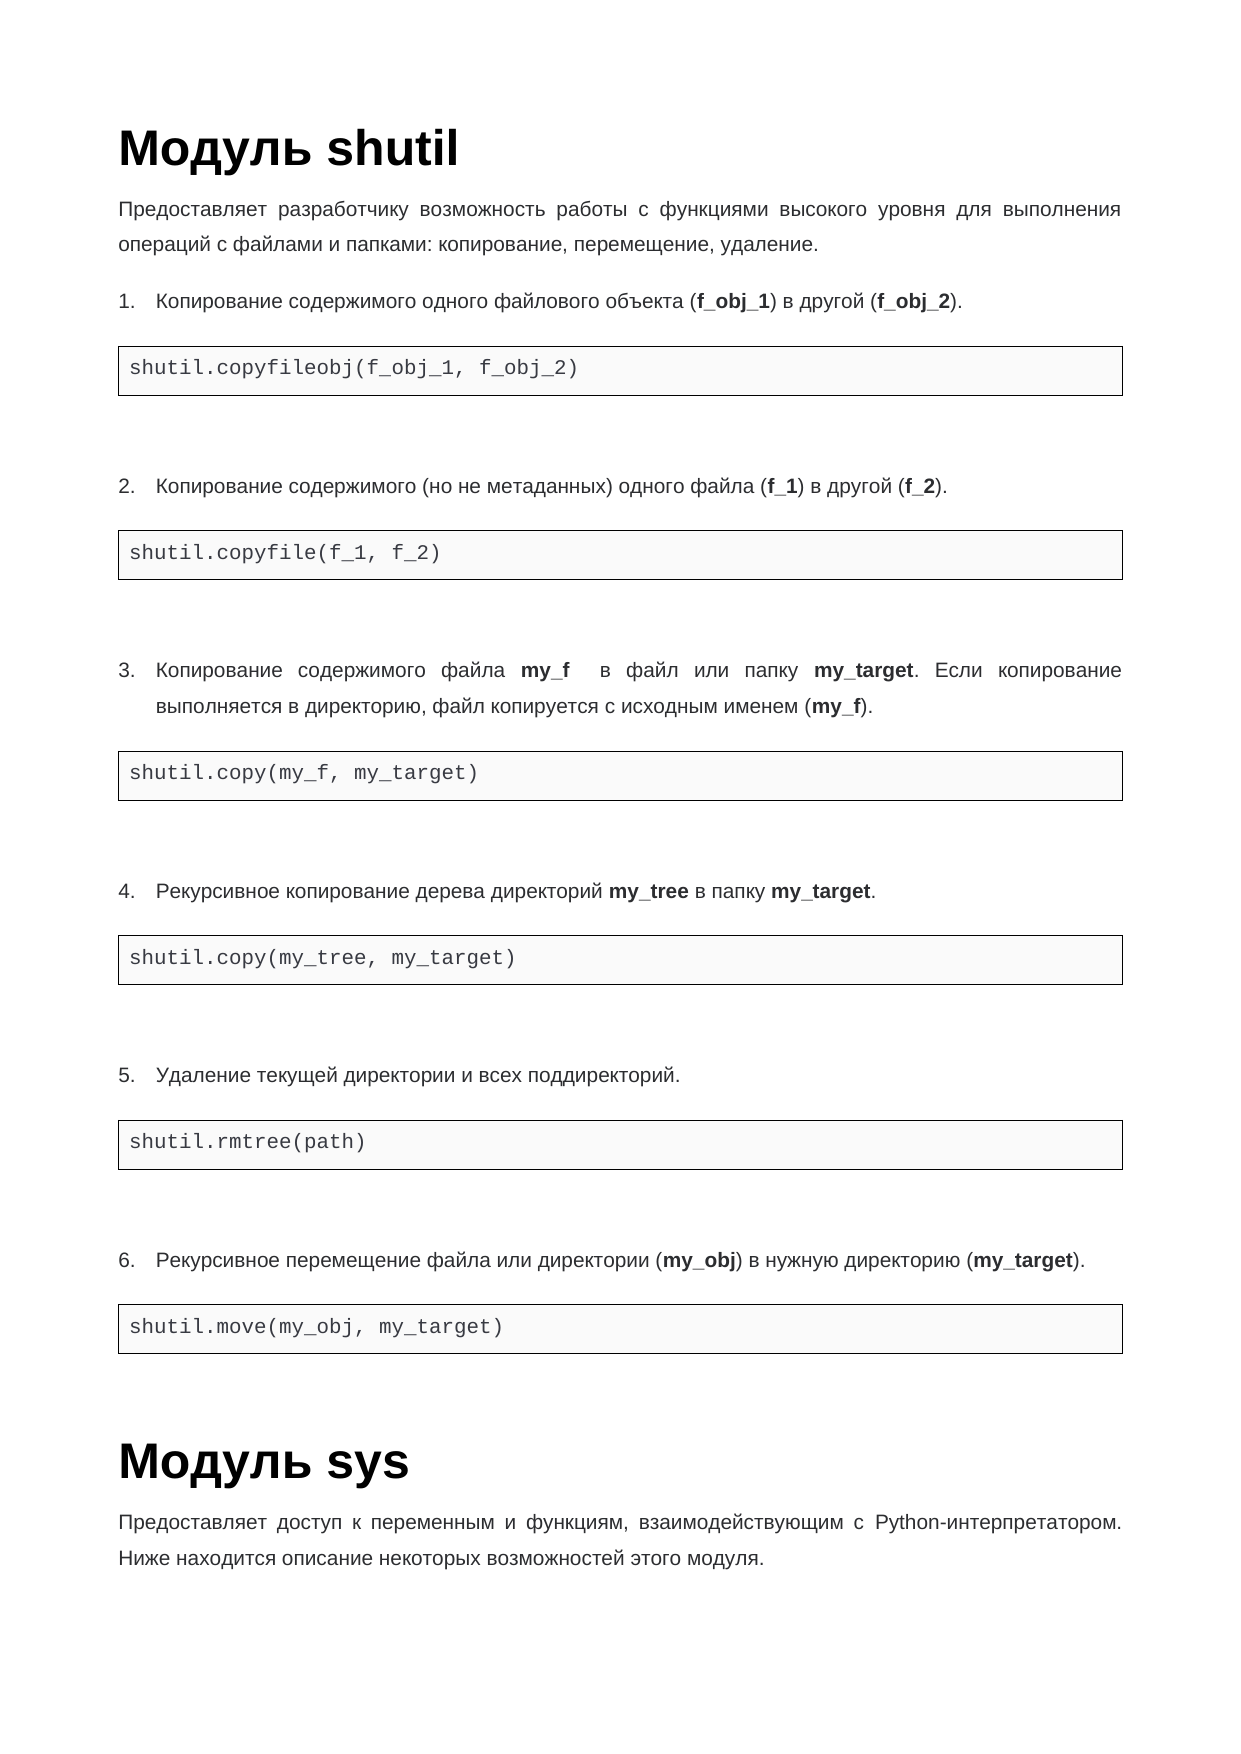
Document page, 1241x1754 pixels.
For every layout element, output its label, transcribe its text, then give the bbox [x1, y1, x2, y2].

table_header shutil.rmtree(path) [119, 1121, 1122, 1169]
table_header shutil.copyfile(f_1, f_2) [119, 531, 1122, 579]
list Рекурсивное копирование дерева директорий my_tree в папку my_target. [118, 878, 1122, 902]
table_header shutil.move(my_obj, my_target) [119, 1305, 1122, 1353]
text Предоставляет доступ к переменным и функциям, взаимодействующим с Python-интерпретатором. Ниже находится описание некоторых возможностей этого модуля. [118, 1510, 1122, 1570]
table_header shutil.copyfileobj(f_obj_1, f_obj_2) [119, 347, 1122, 395]
list Удаление текущей директории и всех поддиректорий. [118, 1063, 1122, 1087]
table_header shutil.copy(my_tree, my_target) [119, 936, 1122, 984]
text Предоставляет разработчику возможность работы с функциями высокого уровня для выполнения операций с файлами и папками: копирование, перемещение, удаление. [118, 196, 1122, 256]
subtitle Модуль sys [118, 1432, 1122, 1489]
list Копирование содержимого файла my_f в файл или папку my_target. Если копирование выполняется в директорию, файл копируется с исходным именем (my_f). [118, 658, 1122, 718]
list Копирование содержимого одного файлового объекта (f_obj_1) в другой (f_obj_2). [118, 289, 1122, 313]
subtitle Модуль shutil [118, 118, 1122, 176]
table_header shutil.copy(my_f, my_target) [119, 752, 1122, 800]
list Копирование содержимого (но не метаданных) одного файла (f_1) в другой (f_2). [118, 473, 1122, 497]
list Рекурсивное перемещение файла или директории (my_obj) в нужную директорию (my_target). [118, 1247, 1122, 1271]
